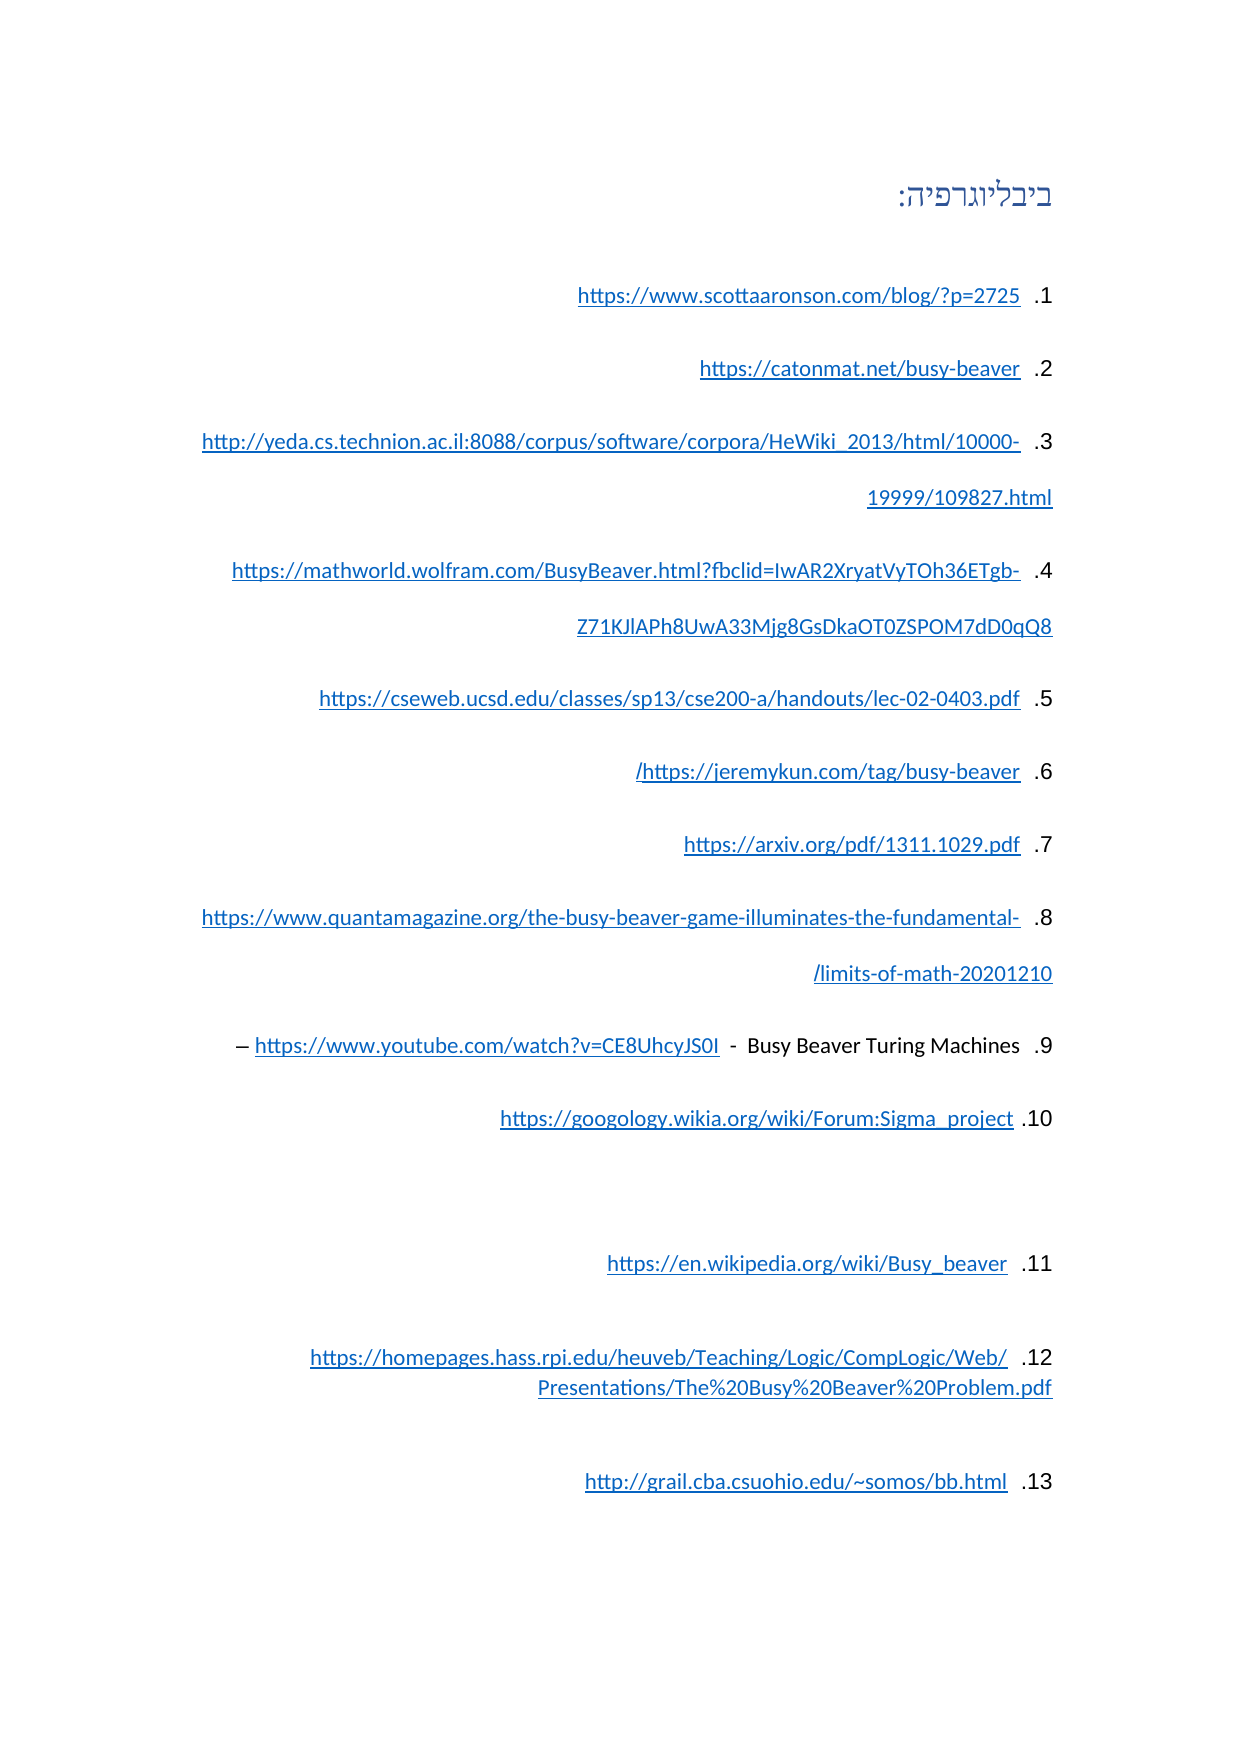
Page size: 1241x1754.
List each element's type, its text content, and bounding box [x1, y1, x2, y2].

text 4. https://mathworld.wolfram.com/BusyBeaver.html?fbclid=IwAR2XryatVyTOh36ETgb-Z71KJlAPh8UwA33Mjg8GsDkaOT0ZSPOM7dD0qQ8 [187, 556, 1053, 640]
text 7. https://arxiv.org/pdf/1311.1029.pdf [187, 830, 1053, 858]
text 9. https://www.youtube.com/watch?v=CE8UhcyJS0I - Busy Beaver Turing Machines – [187, 1031, 1053, 1059]
text 5. https://cseweb.ucsd.edu/classes/sp13/cse200-a/handouts/lec-02-0403.pdf [187, 684, 1053, 712]
text 8. https://www.quantamagazine.org/the-busy-beaver-game-illuminates-the-fundamental-limits-of-math-20201210/ [187, 903, 1053, 987]
text 10. https://googology.wikia.org/wiki/Forum:Sigma_project [187, 1104, 1053, 1132]
text 11. https://en.wikipedia.org/wiki/Busy_beaver [187, 1249, 1053, 1277]
subtitle ביבליוגרפיה: [187, 175, 1053, 213]
text 3. http://yeda.cs.technion.ac.il:8088/corpus/software/corpora/HeWiki_2013/html/10000-19999/109827.html [187, 427, 1053, 511]
text 13. http://grail.cba.csuohio.edu/~somos/bb.html [187, 1467, 1053, 1495]
text 2. https://catonmat.net/busy-beaver [187, 354, 1053, 382]
text 12. https://homepages.hass.rpi.edu/heuveb/Teaching/Logic/CompLogic/Web/Presentations/The%20Busy%20Beaver%20Problem.pdf [187, 1343, 1053, 1401]
text 1. https://www.scottaaronson.com/blog/?p=2725 [187, 229, 1053, 309]
text 6. https://jeremykun.com/tag/busy-beaver/ [187, 757, 1053, 785]
